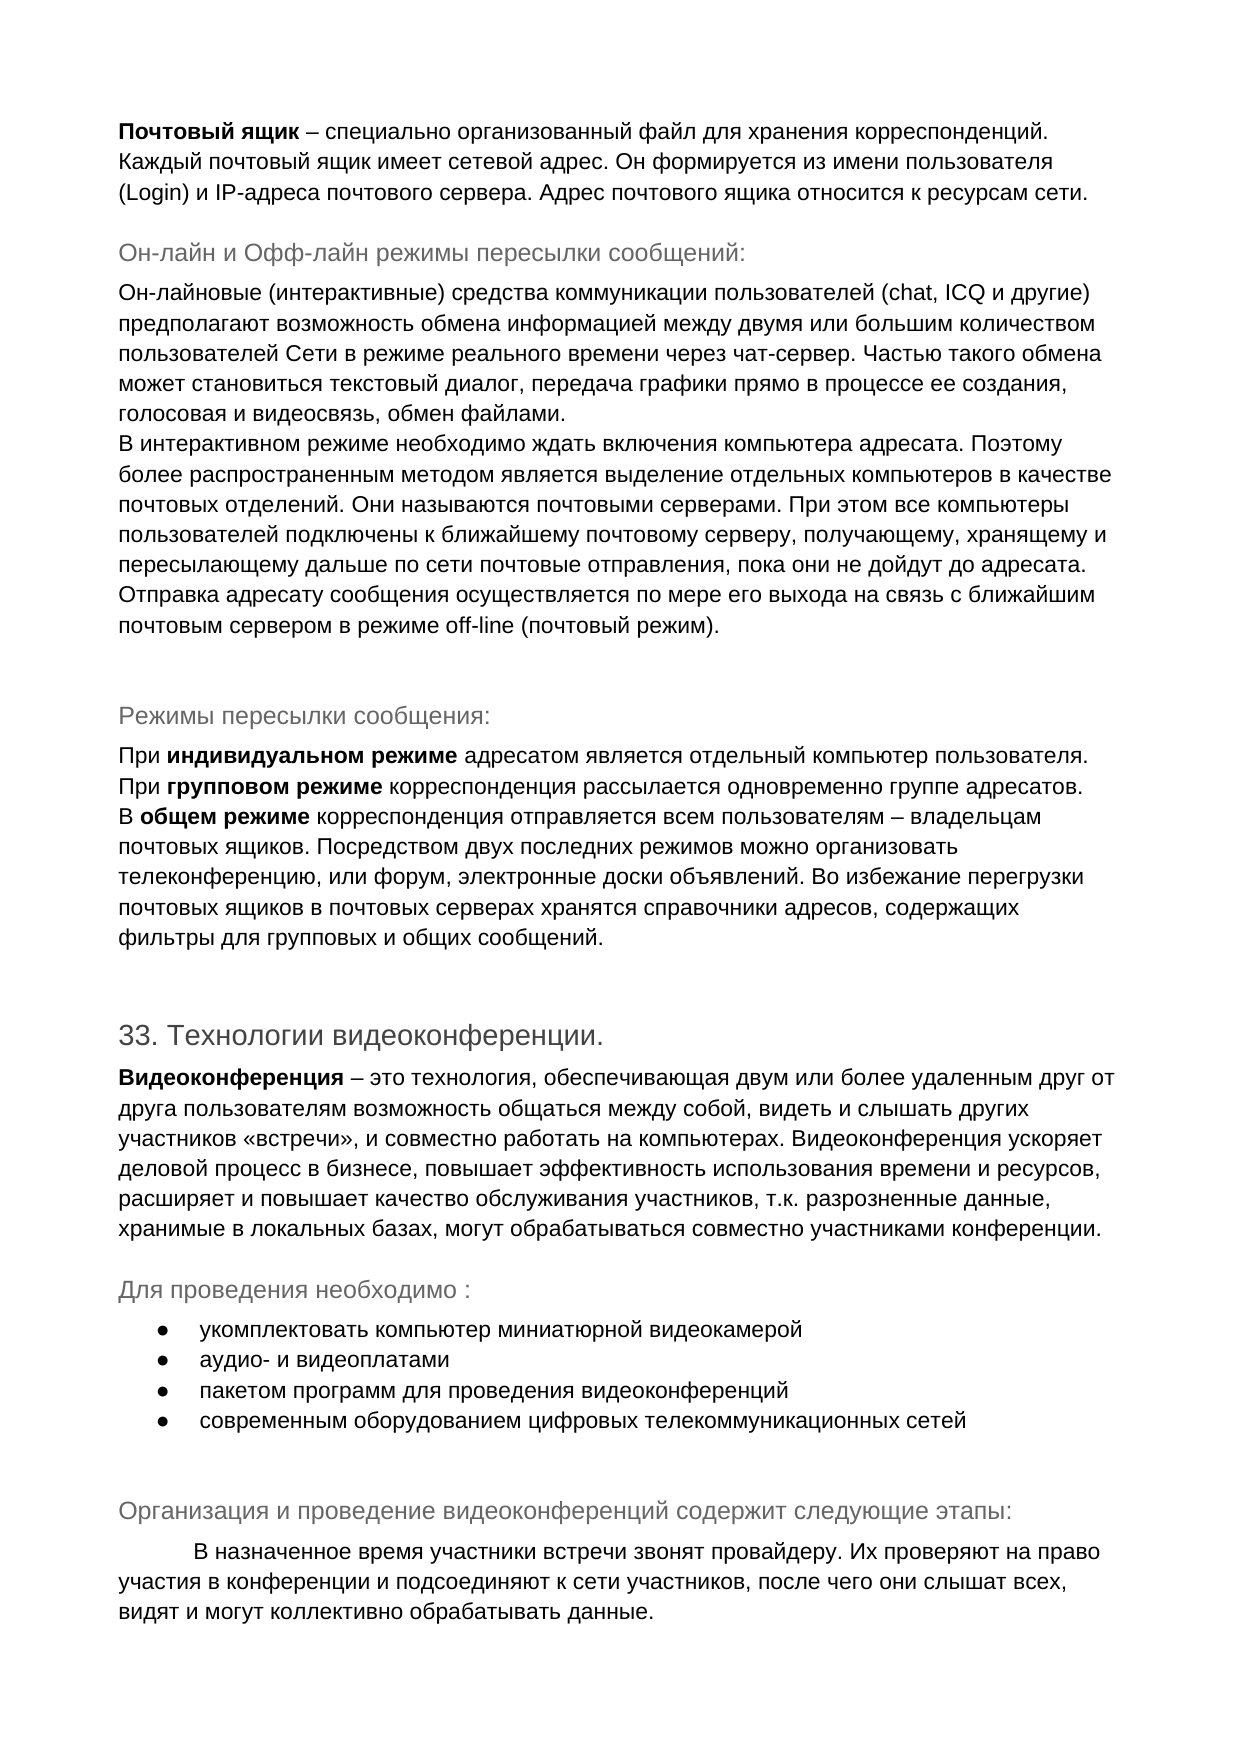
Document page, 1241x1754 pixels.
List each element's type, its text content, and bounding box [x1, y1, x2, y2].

subtitle Он-лайн и Офф-лайн режимы пересылки сообщений: [118, 238, 1122, 267]
subtitle Организация и проведение видеоконференций содержит следующие этапы: [118, 1496, 1122, 1525]
text При индивидуальном режиме адресатом является отдельный компьютер пользователя. [118, 742, 1122, 769]
text Почтовый ящик – специально организованный файл для хранения корреспонденций. Каждый почтовый ящик имеет сетевой адрес. Он формируется из имени пользователя (Login) и IP-адреса почтового сервера. Адрес почтового ящика относится к ресурсам сети. [118, 118, 1122, 205]
list современным оборудованием цифровых телекоммуникационных сетей [156, 1407, 1122, 1433]
list укомплектовать компьютер миниатюрной видеокамерой [156, 1316, 1122, 1342]
list пакетом программ для проведения видеоконференций [156, 1377, 1122, 1403]
list аудио- и видеоплатами [156, 1346, 1122, 1373]
text В общем режиме корреспонденция отправляется всем пользователям – владельцам почтовых ящиков. Посредством двух последних режимов можно организовать телеконференцию, или форум, электронные доски объявлений. Во избежание перегрузки почтовых ящиков в почтовых серверах хранятся справочники адресов, содержащих фильтры для групповых и общих сообщений. [118, 803, 1122, 950]
text В интерактивном режиме необходимо ждать включения компьютера адресата. Поэтому более распространенным методом является выделение отдельных компьютеров в качестве почтовых отделений. Они называются почтовыми серверами. При этом все компьютеры пользователей подключены к ближайшему почтовому серверу, получающему, хранящему и пересылающему дальше по сети почтовые отправления, пока они не дойдут до адресата. Отправка адресату сообщения осуществляется по мере его выхода на связь с ближайшим почтовым сервером в режиме off-line (почтовый режим). [118, 430, 1122, 638]
text Он-лайновые (интерактивные) средства коммуникации пользователей (chat, ICQ и другие) предполагают возможность обмена информацией между двумя или большим количеством пользователей Сети в режиме реального времени через чат-сервер. Частью такого обмена может становиться текстовый диалог, передача графики прямо в процессе ее создания, голосовая и видеосвязь, обмен файлами. [118, 279, 1122, 426]
text В назначенное время участники встречи звонят провайдеру. Их проверяют на право участия в конференции и подсоединяют к сети участников, после чего они слышат всех, видят и могут коллективно обрабатывать данные. [118, 1538, 1122, 1624]
subtitle Режимы пересылки сообщения: [118, 701, 1122, 730]
text При групповом режиме корреспонденция рассылается одновременно группе адресатов. [118, 773, 1122, 799]
text Видеоконференция – это технология, обеспечивающая двум или более удаленным друг от друга пользователям возможность общаться между собой, видеть и слышать других участников «встречи», и совместно работать на компьютерах. Видеоконференция ускоряет деловой процесс в бизнесе, повышает эффективность использования времени и ресурсов, расширяет и повышает качество обслуживания участников, т.к. разрозненные данные, хранимые в локальных базах, могут обрабатываться совместно участниками конференции. [118, 1064, 1122, 1242]
subtitle 33. Технологии видеоконференции. [118, 1017, 1122, 1051]
subtitle Для проведения необходимо : [118, 1275, 1122, 1303]
